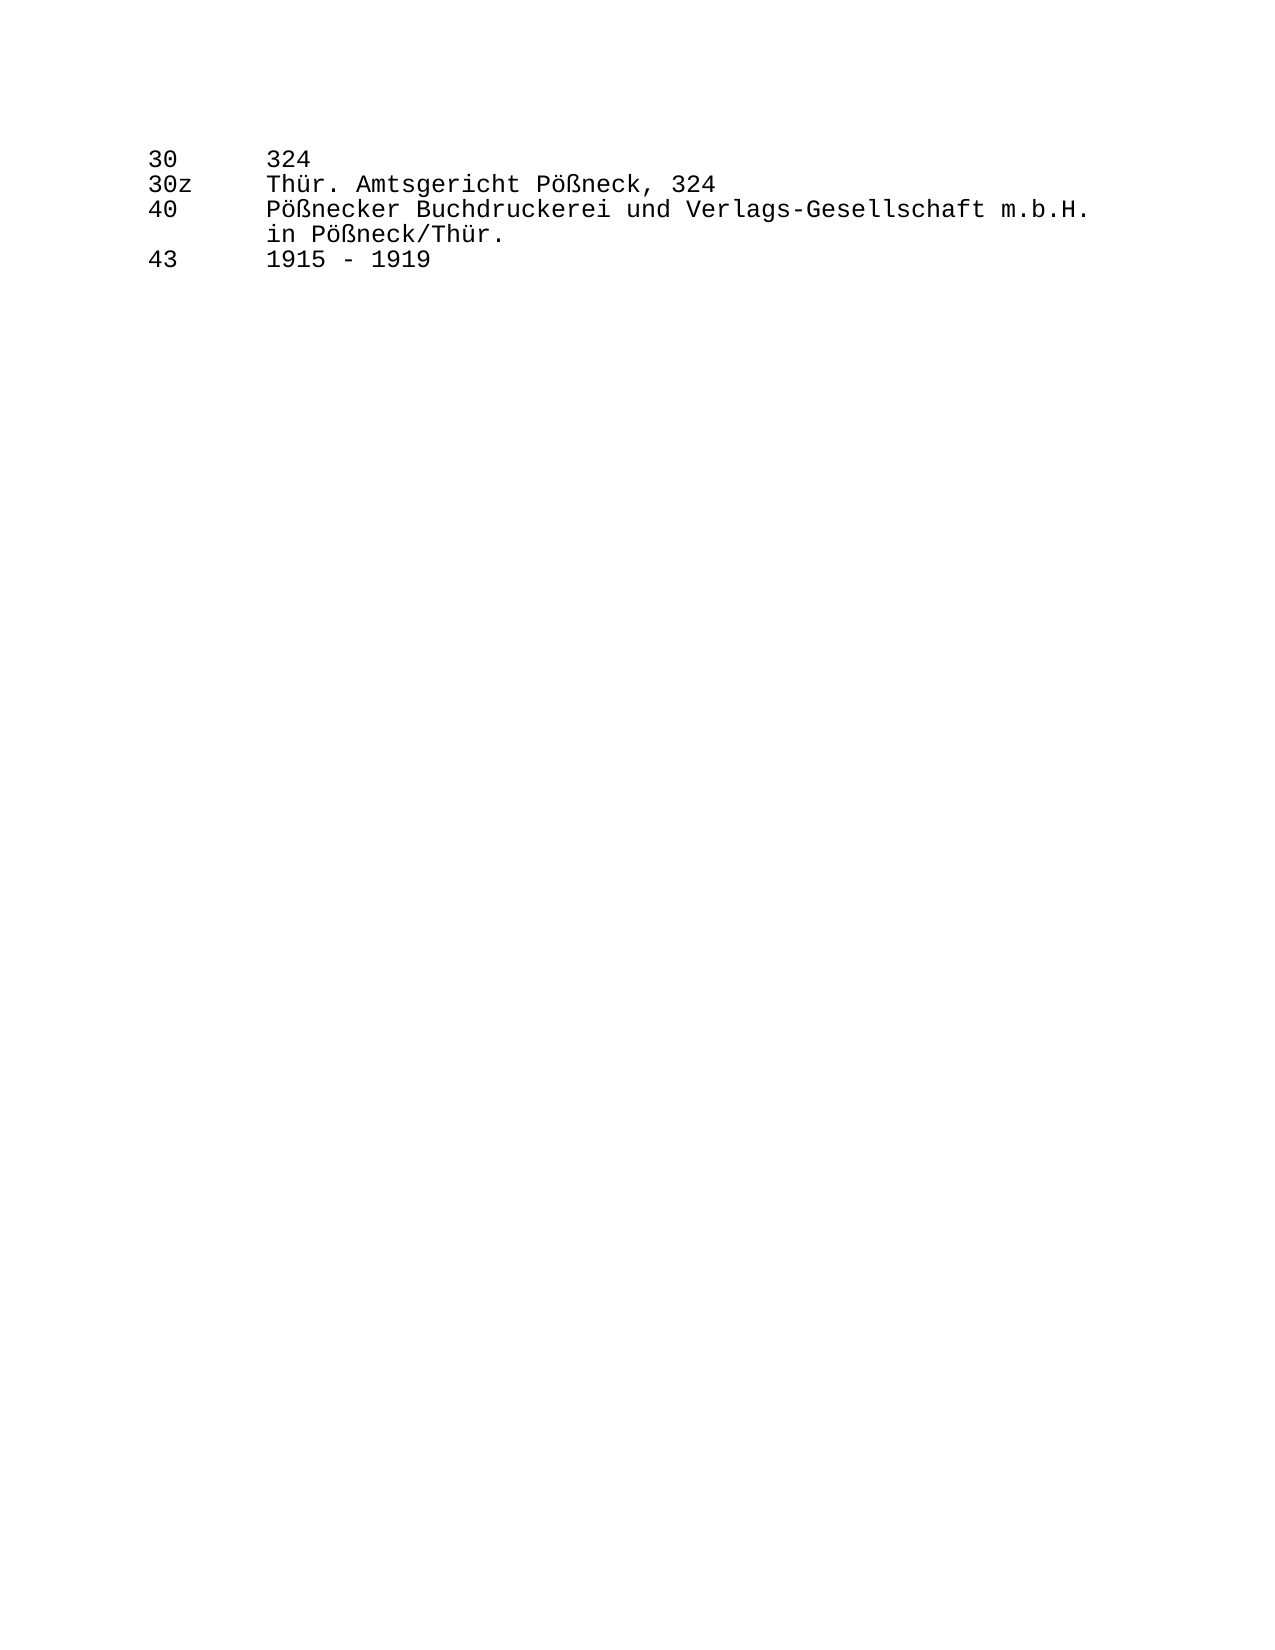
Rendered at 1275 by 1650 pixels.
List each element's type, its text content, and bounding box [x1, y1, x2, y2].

text 30z Thür. Amtsgericht Pößneck, 324 [148, 173, 1127, 198]
text 43 1915 - 1919 [148, 248, 1127, 273]
text 30 324 [148, 148, 1127, 173]
text 40 k[1{Pößnecker Buchdruckerei und Verlags-Gesellschaft m.b.H.} in 2{o[Pößneck/Thür.]o}]k [148, 198, 1127, 248]
